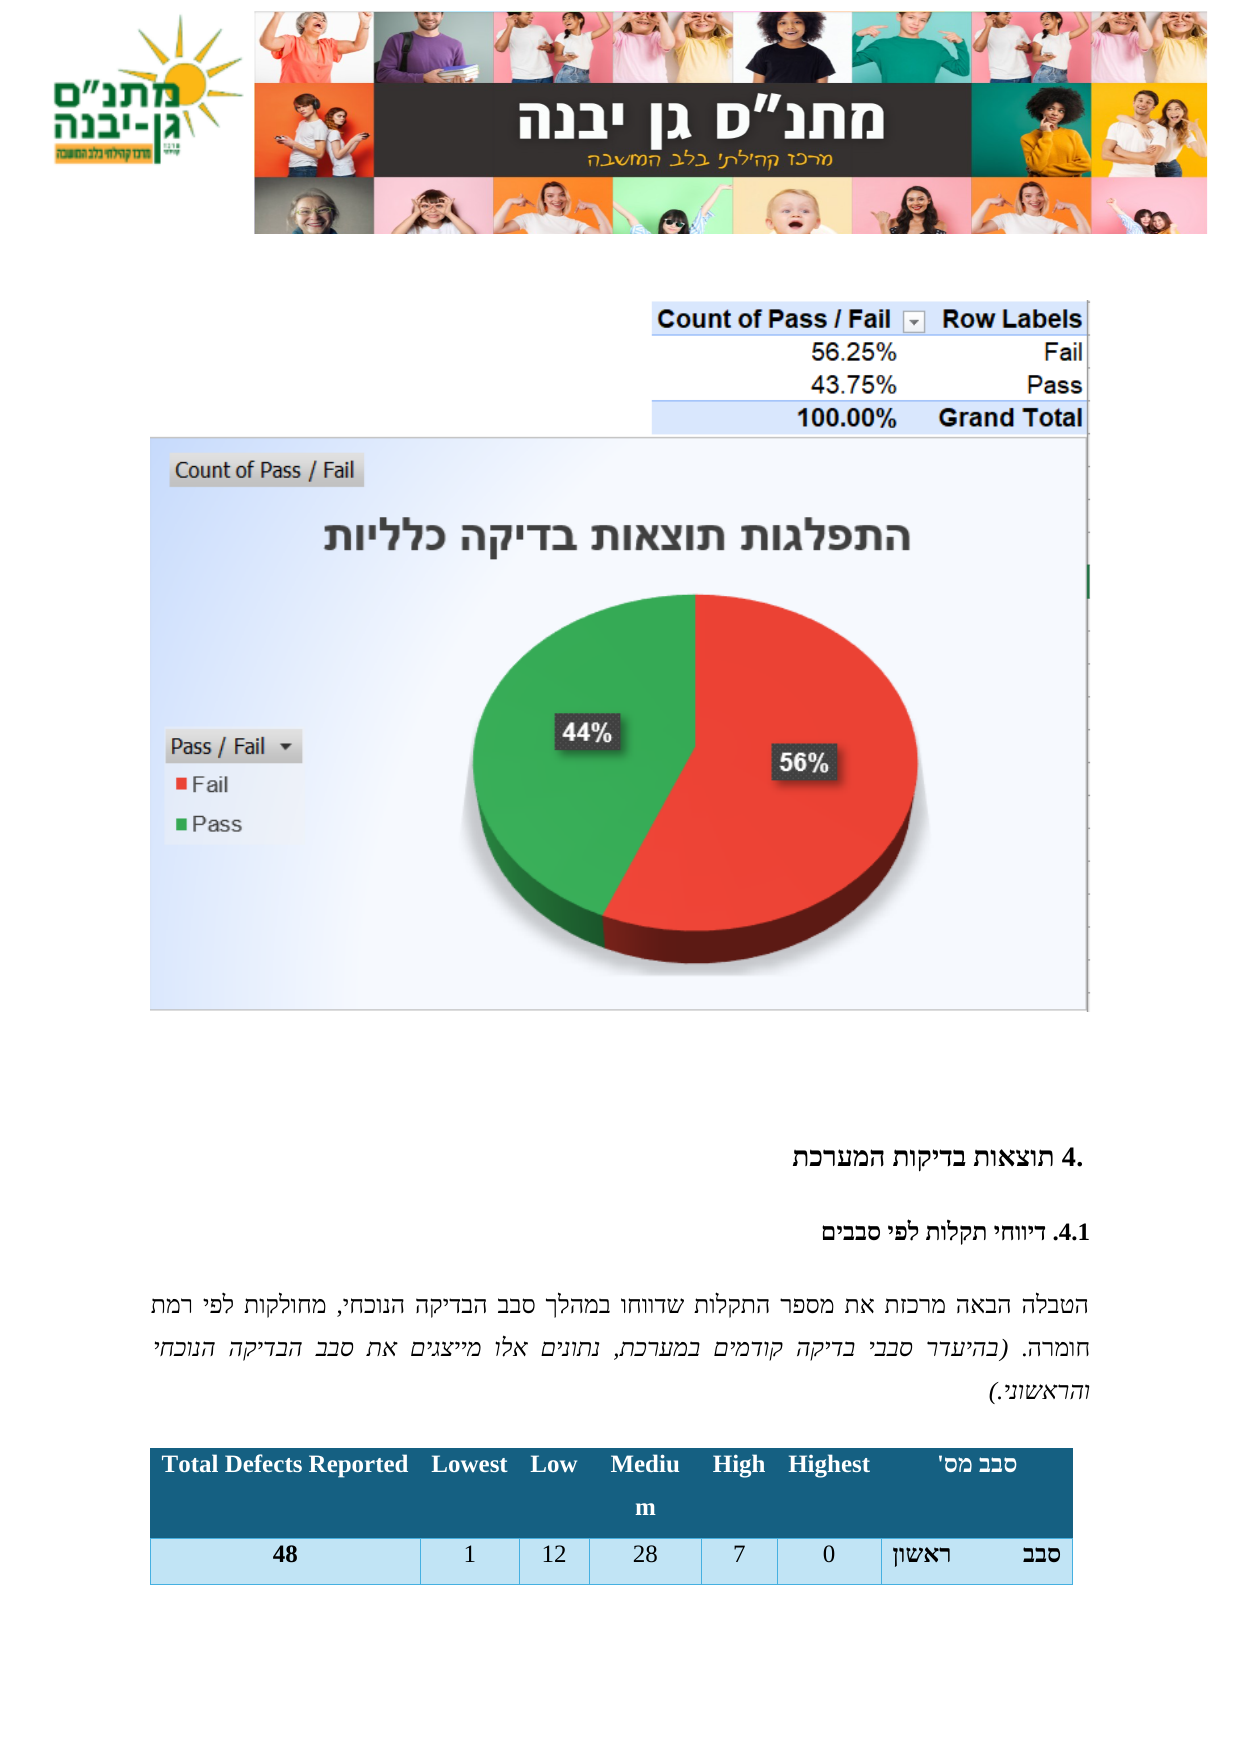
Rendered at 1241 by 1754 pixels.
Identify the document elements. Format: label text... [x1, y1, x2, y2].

table_cell 7 [702, 1539, 777, 1584]
table_header Low [520, 1449, 589, 1538]
table_cell 1 [421, 1539, 519, 1584]
table_cell 48 [151, 1539, 420, 1584]
table_cell 12 [520, 1539, 589, 1584]
picture [150, 300, 1091, 1012]
table_cell 28 [590, 1539, 701, 1584]
subtitle 4.1. דיווחי תקלות לפי סבבים [150, 1217, 1090, 1246]
text הטבלה הבאה מרכזת את מספר התקלות שדווחו במהלך סבב הבדיקה הנוכחי, מחולקות לפי רמת חומרה. (בהיעדר סבבי בדיקה קודמים במערכת, נתונים אלו מייצגים את סבב הבדיקה הנוכחי והראשוני.) [150, 1290, 1090, 1405]
table_cell סבב ראשון (נוכחי) [882, 1539, 1072, 1584]
table_header Total Defects Reported [151, 1449, 420, 1538]
table_header Highest [778, 1449, 881, 1538]
subtitle .4 תוצאות בדיקות המערכת [150, 1140, 1090, 1172]
table_header Medium [590, 1449, 701, 1538]
picture [30, 10, 251, 175]
table_header Lowest [421, 1449, 519, 1538]
picture [254, 11, 1208, 234]
table_cell 0 [778, 1539, 881, 1584]
table_header High [702, 1449, 777, 1538]
table_header סבב מס' [882, 1449, 1072, 1538]
